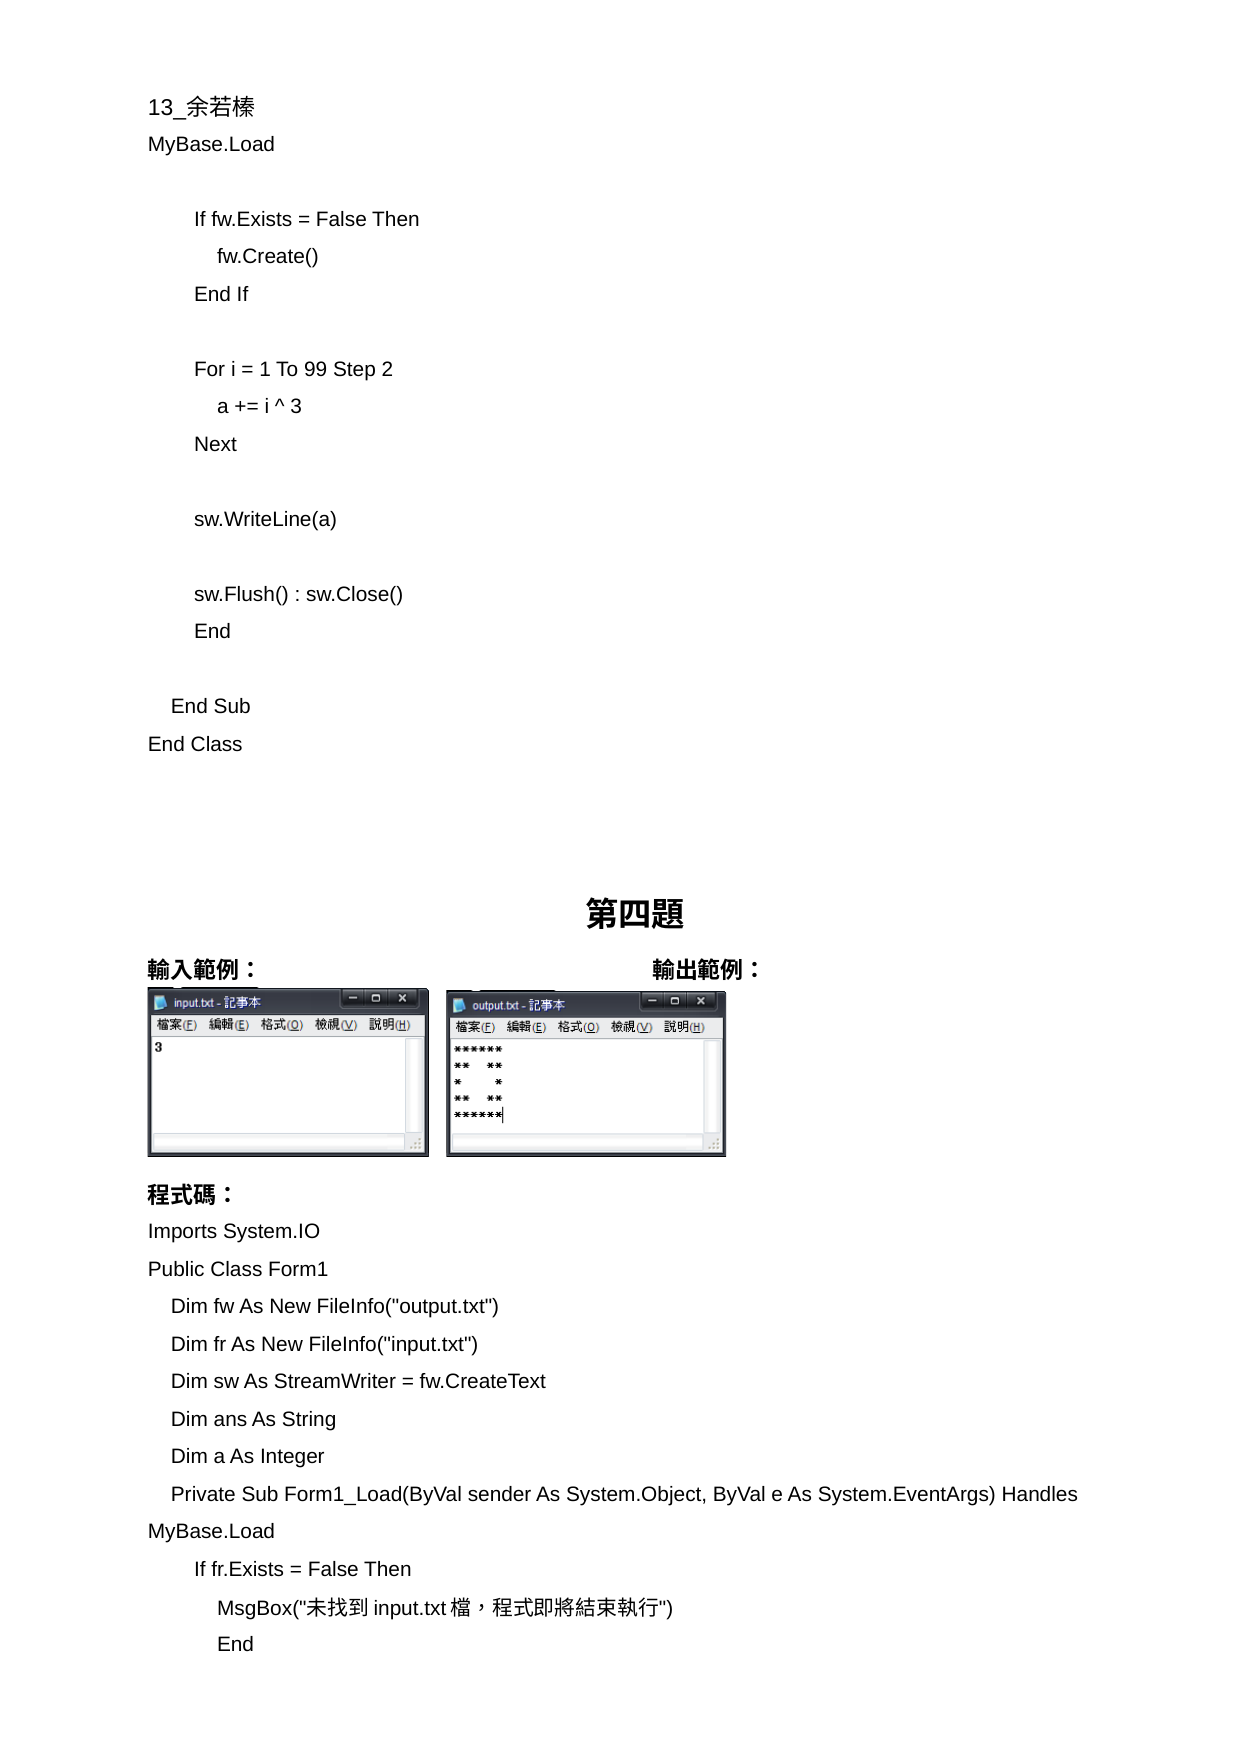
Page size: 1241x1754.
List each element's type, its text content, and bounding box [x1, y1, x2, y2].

text If fw.Exists = False Then [148, 200, 1122, 237]
text Imports System.IO [148, 1212, 1122, 1250]
text Public Class Form1 [148, 1250, 1122, 1287]
text Dim sw As StreamWriter = fw.CreateText [148, 1362, 1122, 1400]
picture [147, 987, 429, 1157]
text Private Sub Form1_Load(ByVal sender As System.Object, ByVal e As System.EventArgs) Handles MyBase.Load [148, 1475, 1122, 1550]
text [148, 125, 1122, 162]
text sw.WriteLine(a) [148, 500, 1122, 537]
text sw.Flush() : sw.Close() [148, 575, 1122, 612]
text Next [148, 425, 1122, 462]
text Dim a As Integer [148, 1437, 1122, 1475]
text a += i ^ 3 [148, 387, 1122, 425]
text End [148, 1625, 1122, 1662]
text End [148, 612, 1122, 650]
text End If [148, 275, 1122, 312]
text MsgBox("未找到input.txt檔，程式即將結束執行") [148, 1587, 1122, 1625]
text Dim ans As String [148, 1400, 1122, 1437]
picture [446, 990, 727, 1157]
text Dim fw As New FileInfo("output.txt") [148, 1287, 1122, 1325]
text If fr.Exists = False Then [148, 1550, 1122, 1587]
text 程式碼： [148, 1175, 1122, 1212]
text For i = 1 To 99 Step 2 [148, 350, 1122, 387]
text fw.Create() [148, 237, 1122, 275]
text End Class [148, 725, 1122, 762]
text 第四題 [148, 875, 1122, 950]
text 輸入範例： 輸出範例： [148, 950, 1122, 987]
text Dim fr As New FileInfo("input.txt") [148, 1325, 1122, 1362]
text End Sub [148, 687, 1122, 725]
